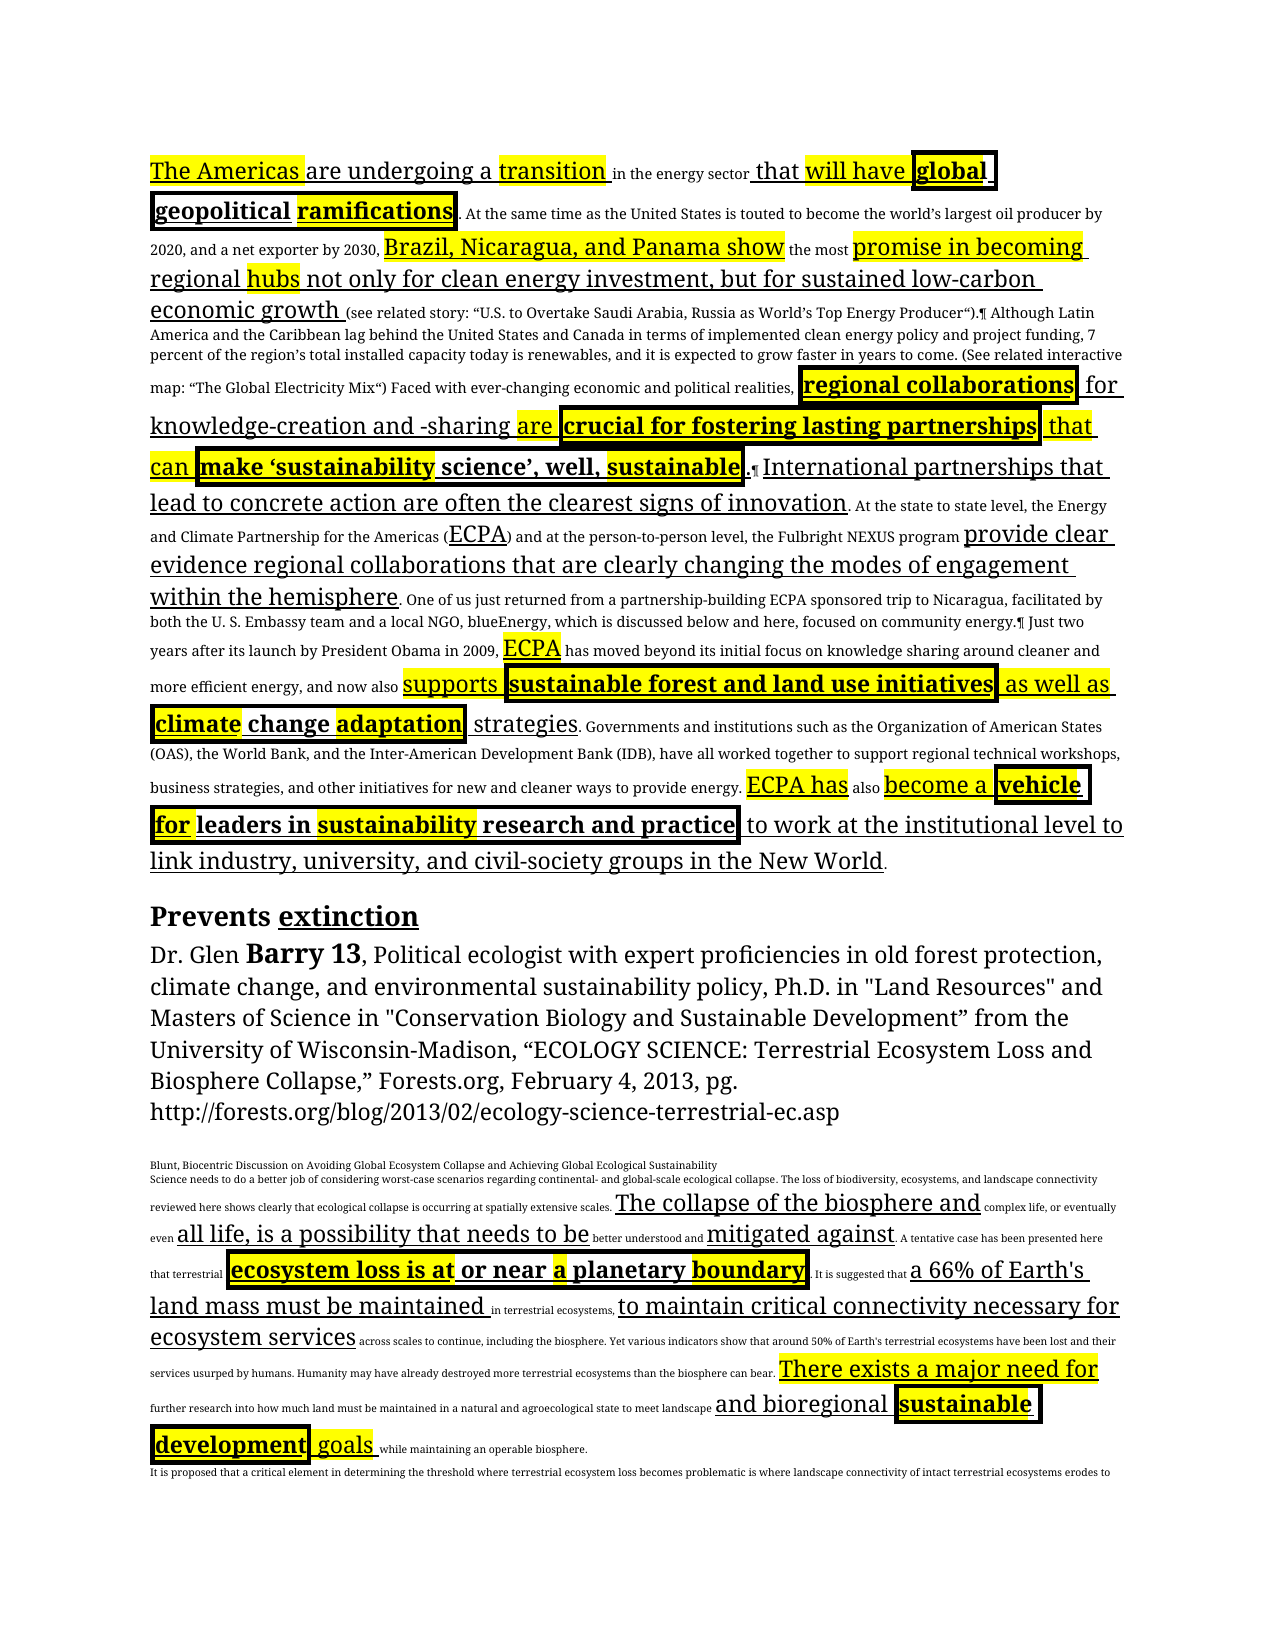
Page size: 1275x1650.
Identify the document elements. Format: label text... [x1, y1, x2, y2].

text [150, 1158, 1125, 1479]
subtitle Prevents extinction [150, 897, 1125, 934]
text The Americas are undergoing a transition in the energy sector that will have global geopolitical ramifications. At the same time as the United States is touted to become the world’s largest oil producer by 2020, and a net exporter by 2030, Brazil, Nicaragua, and Panama show the most promise in becoming regional hubs not only for clean energy investment, but for sustained low-carbon economic growth (see related story: “U.S. to Overtake Saudi Arabia, Russia as World’s Top Energy Producer“).¶ Although Latin America and the Caribbean lag behind the United States and Canada in terms of implemented clean energy policy and project funding, 7 percent of the region’s total installed capacity today is renewables, and it is expected to grow faster in years to come. (See related interactive map: “The Global Electricity Mix“) Faced with ever-changing economic and political realities, regional collaborations for knowledge-creation and -sharing are crucial for fostering lasting partnerships that can make ‘sustainability science’, well, sustainable.¶ International partnerships that lead to concrete action are often the clearest signs of innovation. At the state to state level, the Energy and Climate Partnership for the Americas (ECPA) and at the person-to-person level, the Fulbright NEXUS program provide clear evidence regional collaborations that are clearly changing the modes of engagement within the hemisphere. One of us just returned from a partnership-building ECPA sponsored trip to Nicaragua, facilitated by both the U. S. Embassy team and a local NGO, blueEnergy, which is discussed below and here, focused on community energy.¶ Just two years after its launch by President Obama in 2009, ECPA has moved beyond its initial focus on knowledge sharing around cleaner and more efficient energy, and now also supports sustainable forest and land use initiatives as well as climate change adaptation strategies. Governments and institutions such as the Organization of American States (OAS), the World Bank, and the Inter-American Development Bank (IDB), have all worked together to support regional technical workshops, business strategies, and other initiatives for new and cleaner ways to provide energy. ECPA has also become a vehicle for leaders in sustainability research and practice to work at the institutional level to link industry, university, and civil-society groups in the New World. [150, 150, 1125, 876]
text Dr. Glen Barry 13, Political ecologist with expert proficiencies in old forest protection, climate change, and environmental sustainability policy, Ph.D. in "Land Resources" and Masters of Science in "Conservation Biology and Sustainable Development” from the University of Wisconsin-Madison, “ECOLOGY SCIENCE: Terrestrial Ecosystem Loss and Biosphere Collapse,” Forests.org, February 4, 2013, pg. http://forests.org/blog/2013/02/ecology-science-terrestrial-ec.asp [150, 934, 1125, 1127]
